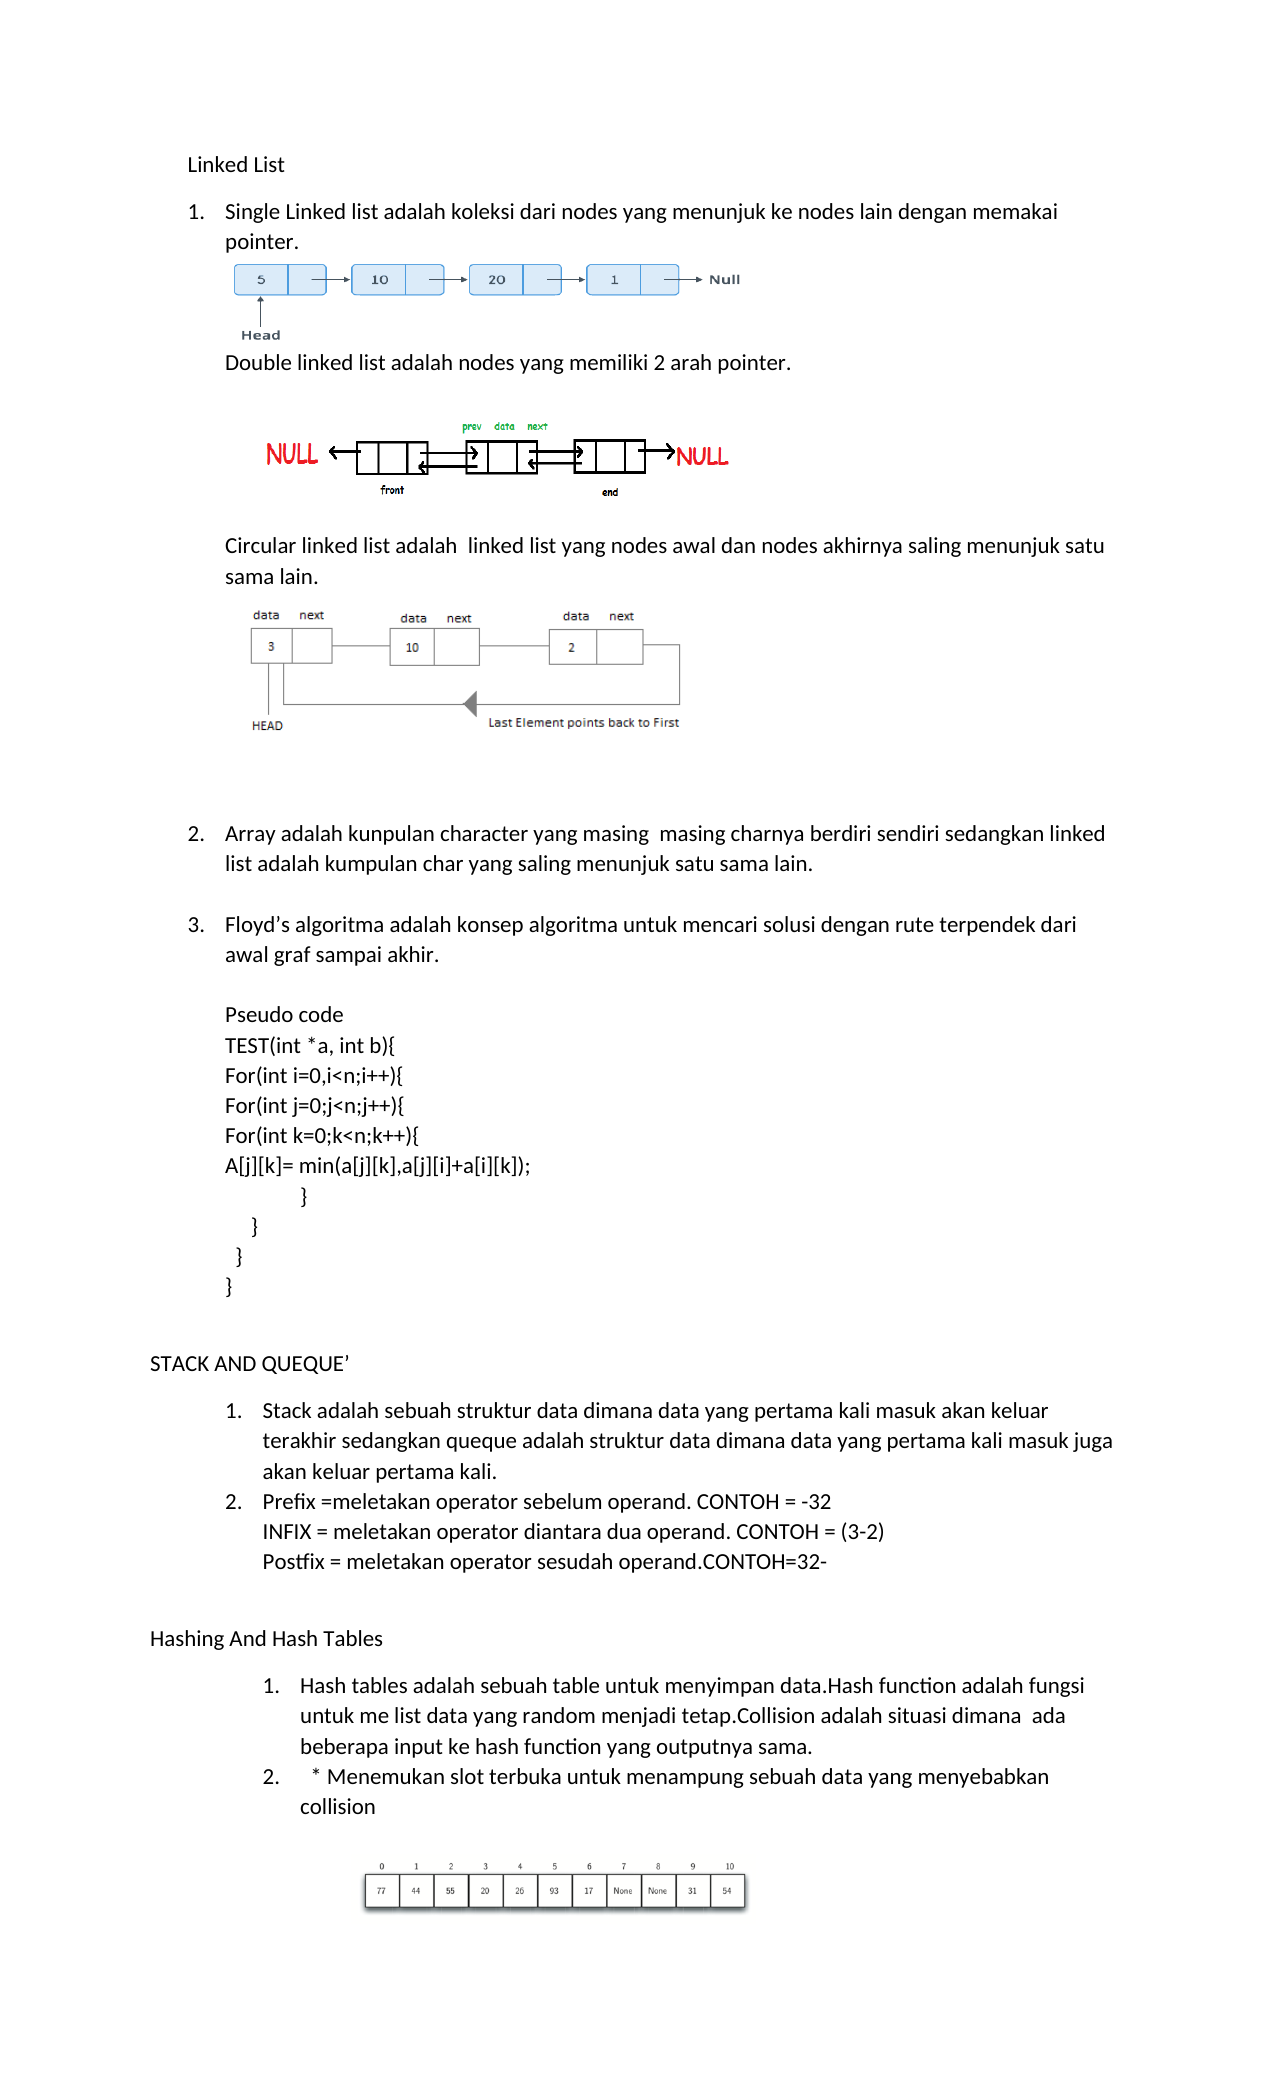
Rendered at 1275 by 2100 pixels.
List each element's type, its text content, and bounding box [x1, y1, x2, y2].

list Prefix =meletakan operator sebelum operand. CONTOH = -32 [225, 1487, 1125, 1515]
list Array adalah kunpulan character yang masing masing charnya berdiri sendiri sedangkan linked list adalah kumpulan char yang saling menunjuk satu sama lain. [187, 819, 1125, 878]
list } [225, 1182, 1125, 1210]
text Linked List [187, 150, 1125, 178]
text Hashing And Hash Tables [150, 1624, 1125, 1653]
picture [225, 592, 763, 754]
list Floyd’s algoritma adalah konsep algoritma untuk mencari solusi dengan rute terpendek dari awal graf sampai akhir. [187, 910, 1125, 968]
list For(int i=0,i<n;i++){ [225, 1061, 1125, 1089]
list } [225, 1212, 1125, 1240]
list Hash tables adalah sebuah table untuk menyimpan data.Hash function adalah fungsi untuk me list data yang random menjadi tetap.Collision adalah situasi dimana ada beberapa input ke hash function yang outputnya sama. [262, 1671, 1125, 1760]
list Single Linked list adalah koleksi dari nodes yang menunjuk ke nodes lain dengan memakai pointer. [187, 197, 1125, 255]
list For(int j=0;j<n;j++){ [225, 1091, 1125, 1119]
list Double linked list adalah nodes yang memiliki 2 arah pointer. [225, 348, 1125, 376]
list Pseudo code [225, 1001, 1125, 1029]
picture [225, 257, 747, 347]
list Postfix = meletakan operator sesudah operand.CONTOH=32- [262, 1547, 1125, 1576]
list } [225, 1272, 1125, 1301]
list * Menemukan slot terbuka untuk menampung sebuah data yang menyebabkan collision [262, 1762, 1125, 1820]
list A[j][k]= min(a[j][k],a[j][i]+a[i][k]); [225, 1152, 1125, 1180]
text STACK AND QUEQUE’ [150, 1349, 1125, 1378]
list Stack adalah sebuah struktur data dimana data yang pertama kali masuk akan keluar terakhir sedangkan queque adalah struktur data dimana data yang pertama kali masuk juga akan keluar pertama kali. [225, 1396, 1125, 1485]
list } [225, 1242, 1125, 1270]
list INFIX = meletakan operator diantara dua operand. CONTOH = (3-2) [262, 1517, 1125, 1545]
picture [351, 1854, 757, 1924]
list Circular linked list adalah linked list yang nodes awal dan nodes akhirnya saling menunjuk satu sama lain. [225, 532, 1125, 590]
picture [225, 378, 749, 530]
list TEST(int *a, int b){ [225, 1031, 1125, 1059]
list For(int k=0;k<n;k++){ [225, 1121, 1125, 1149]
